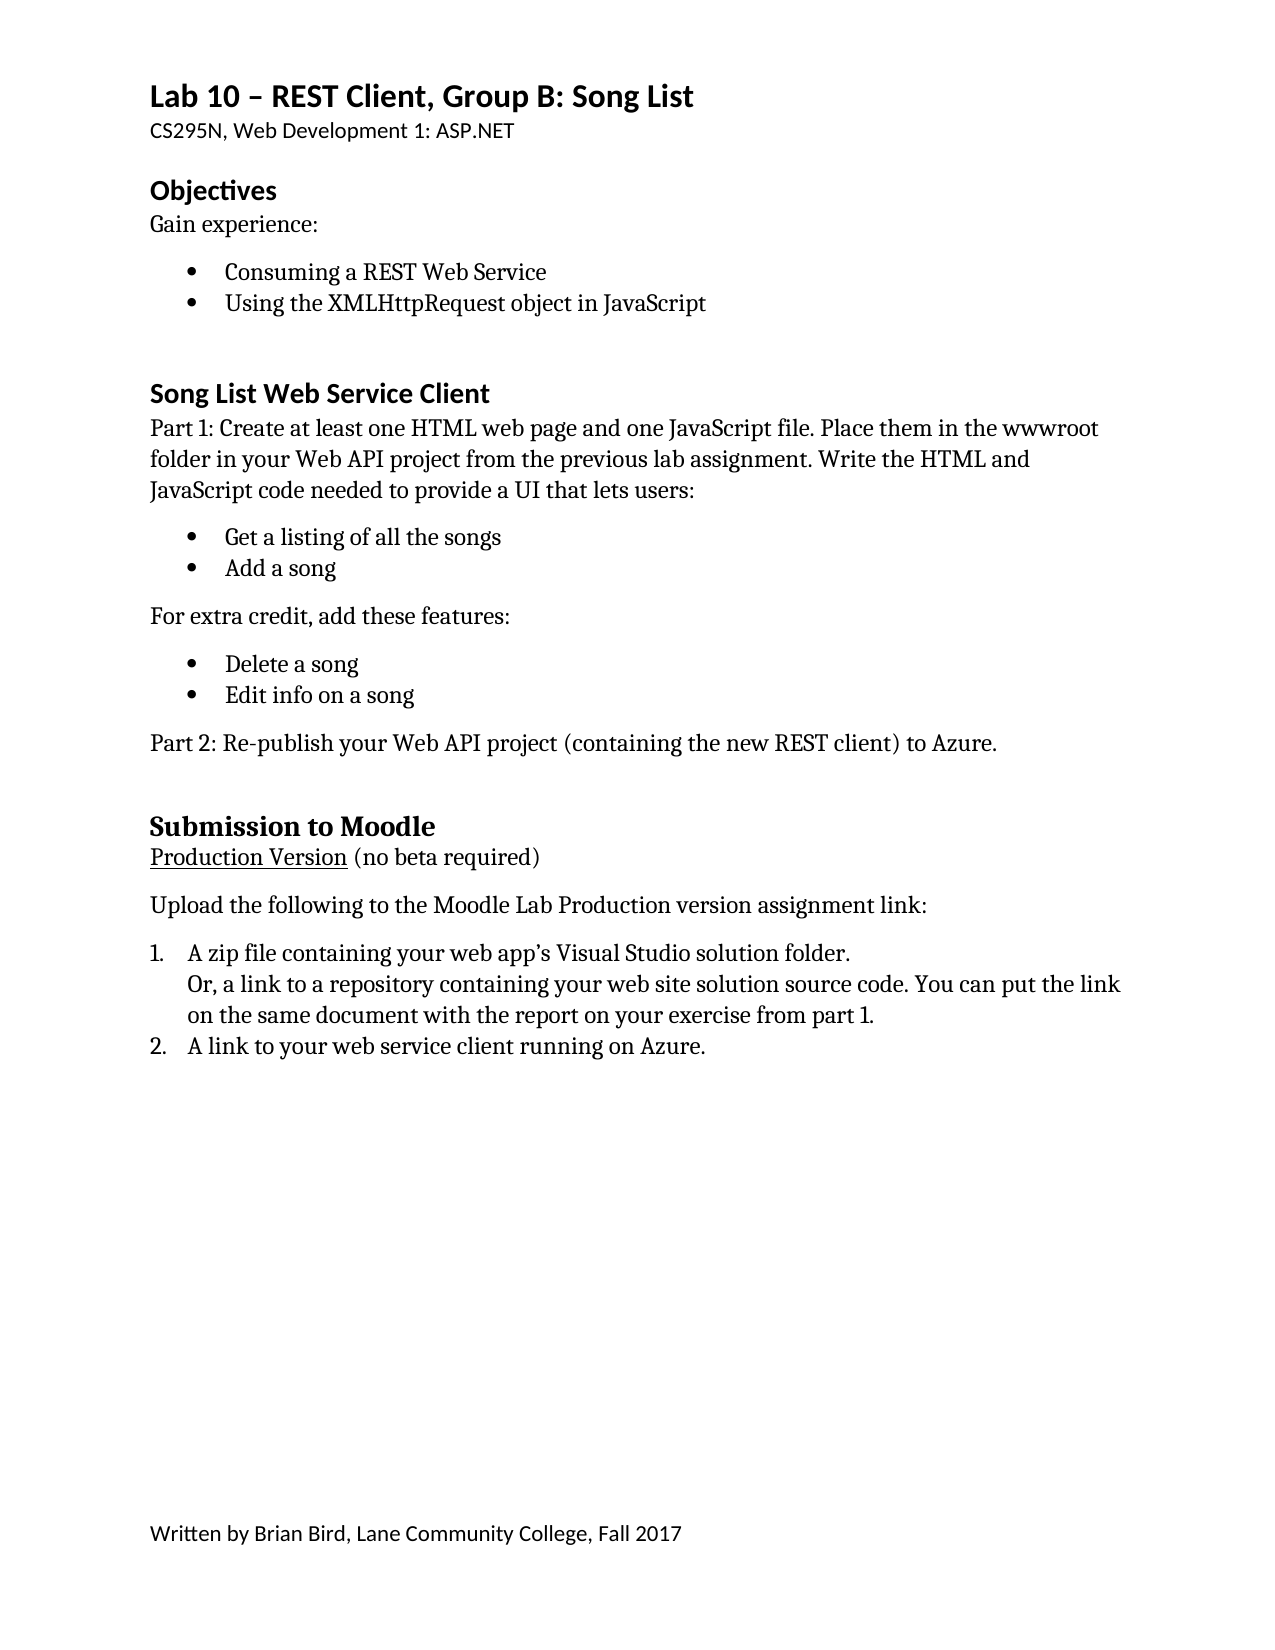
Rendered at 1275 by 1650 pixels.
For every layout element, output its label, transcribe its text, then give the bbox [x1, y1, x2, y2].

list Consuming a REST Web Service [187, 258, 1125, 287]
text Gain experience: [150, 210, 1125, 239]
text Upload the following to the Moodle Lab Production version assignment link: [150, 891, 1125, 920]
text Song List Web Service Client [150, 375, 1125, 411]
text Submission to Moodle [150, 810, 1125, 843]
text For extra credit, add these features: [150, 602, 1125, 631]
list A zip file containing your web app’s Visual Studio solution folder. Or, a link to a repository containing your web site solution source code. You can put the link on the same document with the report on your exercise from part 1. [150, 939, 1125, 1029]
list A link to your web service client running on Azure. [150, 1032, 1125, 1061]
list Get a listing of all the songs [187, 523, 1125, 552]
text Production Version (no beta required) [150, 843, 1125, 872]
list Add a song [187, 554, 1125, 583]
list Edit info on a song [187, 681, 1125, 709]
text Objectives [150, 172, 1125, 207]
text Part 1: Create at least one HTML web page and one JavaScript file. Place them in the wwwroot folder in your Web API project from the previous lab assignment. Write the HTML and JavaScript code needed to provide a UI that lets users: [150, 413, 1125, 504]
list Delete a song [187, 650, 1125, 678]
text Part 2: Re-publish your Web API project (containing the new REST client) to Azure. [150, 728, 1125, 757]
list Using the XMLHttpRequest object in JavaScript [187, 289, 1125, 318]
